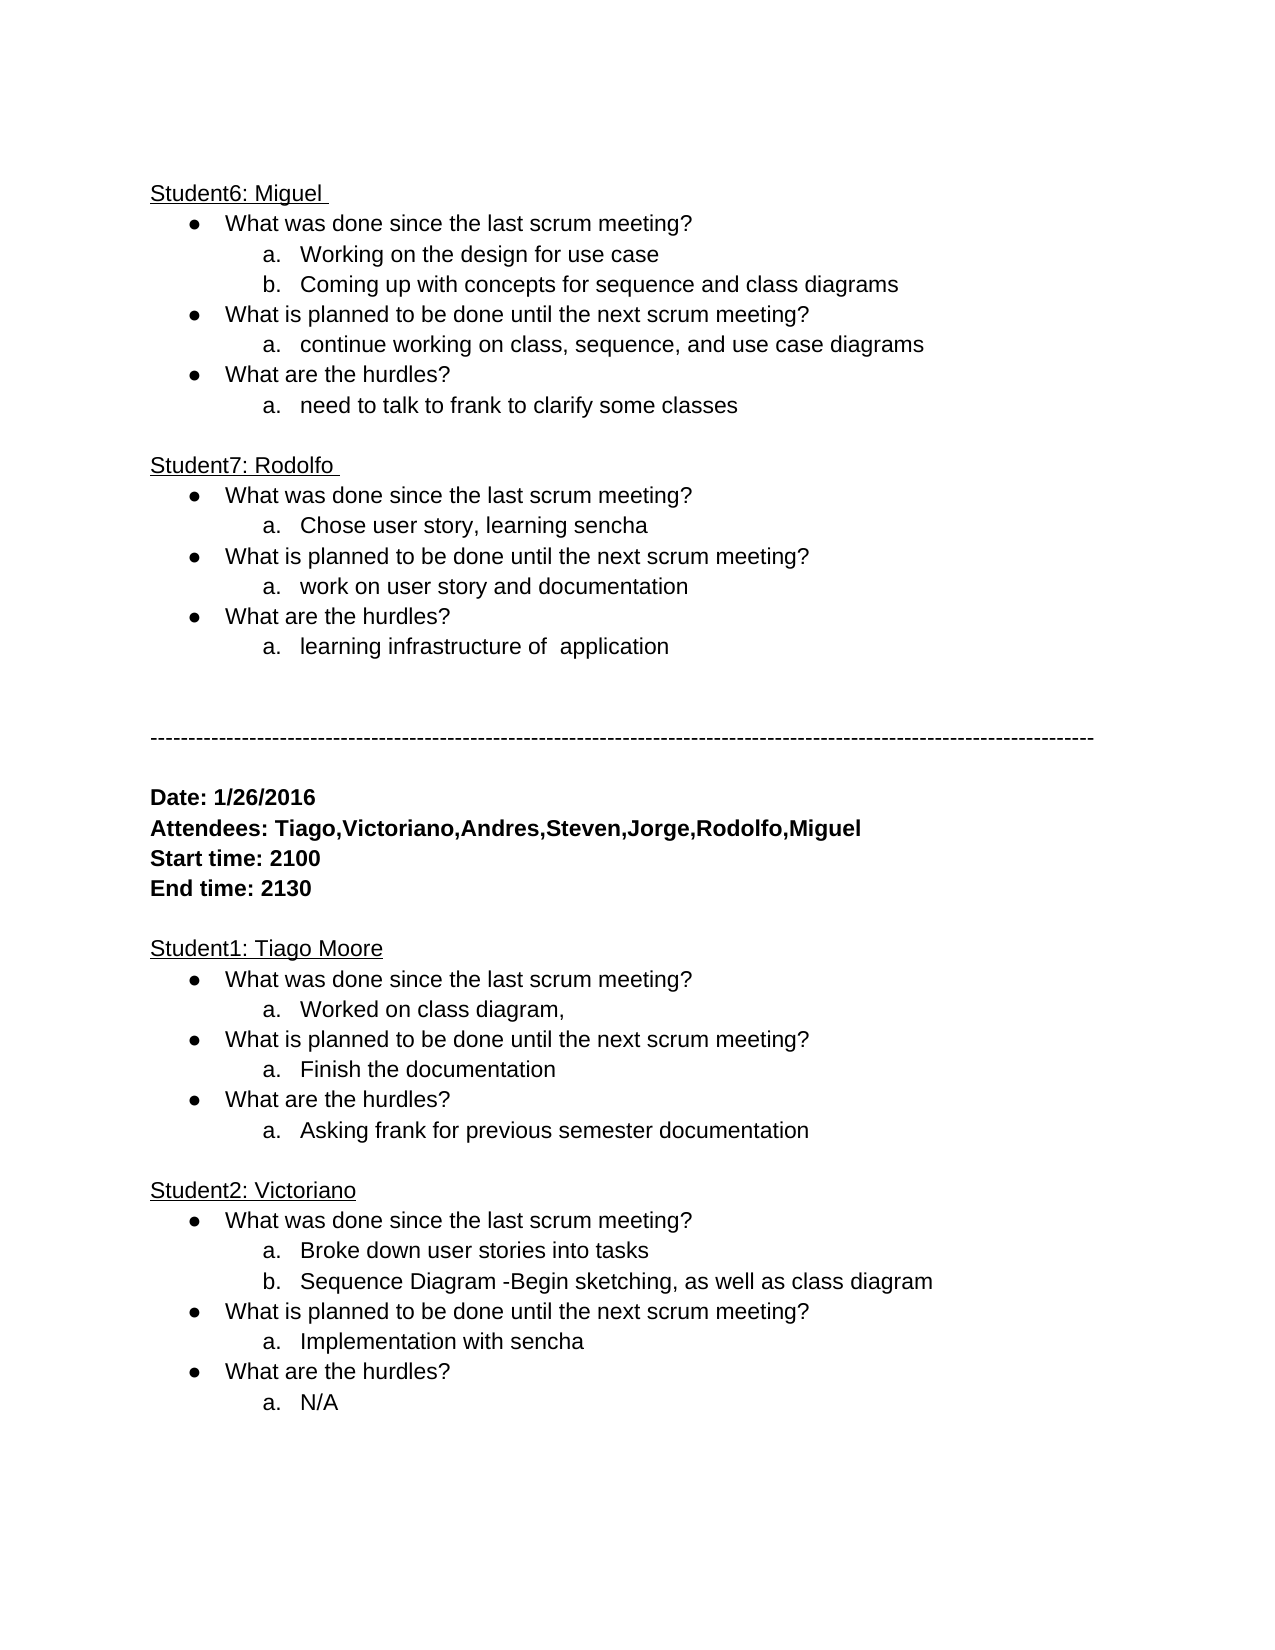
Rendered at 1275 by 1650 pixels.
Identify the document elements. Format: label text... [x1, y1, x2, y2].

list N/A [262, 1388, 1125, 1415]
list What is planned to be done until the next scrum meeting? [187, 543, 1125, 569]
text Student1: Tiago Moore [150, 935, 1125, 962]
text Date: 1/26/2016 [150, 784, 1125, 811]
list learning infrastructure of application [262, 633, 1125, 660]
list Worked on class diagram, [262, 996, 1125, 1022]
list What is planned to be done until the next scrum meeting? [187, 1026, 1125, 1052]
list need to talk to frank to clarify some classes [262, 392, 1125, 418]
list Coming up with concepts for sequence and class diagrams [262, 271, 1125, 297]
text Student7: Rodolfo [150, 452, 1125, 478]
list What was done since the last scrum meeting? [187, 966, 1125, 992]
list Broke down user stories into tasks [262, 1237, 1125, 1264]
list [187, 1298, 1125, 1324]
list Working on the design for use case [262, 241, 1125, 267]
list Asking frank for previous semester documentation [262, 1117, 1125, 1143]
text Student6: Miguel [150, 180, 1125, 207]
list Implementation with sencha [262, 1328, 1125, 1354]
text Attendees: Tiago,Victoriano,Andres,Steven,Jorge,Rodolfo,Miguel [150, 814, 1125, 841]
list Chose user story, learning sencha [262, 512, 1125, 539]
list What was done since the last scrum meeting? [187, 482, 1125, 509]
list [187, 301, 1125, 327]
text Start time: 2100 [150, 845, 1125, 871]
list Sequence Diagram -Begin sketching, as well as class diagram [262, 1268, 1125, 1294]
list What was done since the last scrum meeting? [187, 1207, 1125, 1234]
list What are the hurdles? [187, 361, 1125, 388]
list What are the hurdles? [187, 1086, 1125, 1113]
list What are the hurdles? [187, 1358, 1125, 1385]
list What are the hurdles? [187, 603, 1125, 629]
list Finish the documentation [262, 1056, 1125, 1083]
text Student2: Victoriano [150, 1177, 1125, 1203]
list continue working on class, sequence, and use case diagrams [262, 331, 1125, 358]
list What was done since the last scrum meeting? [187, 210, 1125, 237]
list work on user story and documentation [262, 573, 1125, 599]
text End time: 2130 [150, 875, 1125, 901]
text ---------------------------------------------------------------------------------------------------------------------------- [150, 724, 1125, 750]
